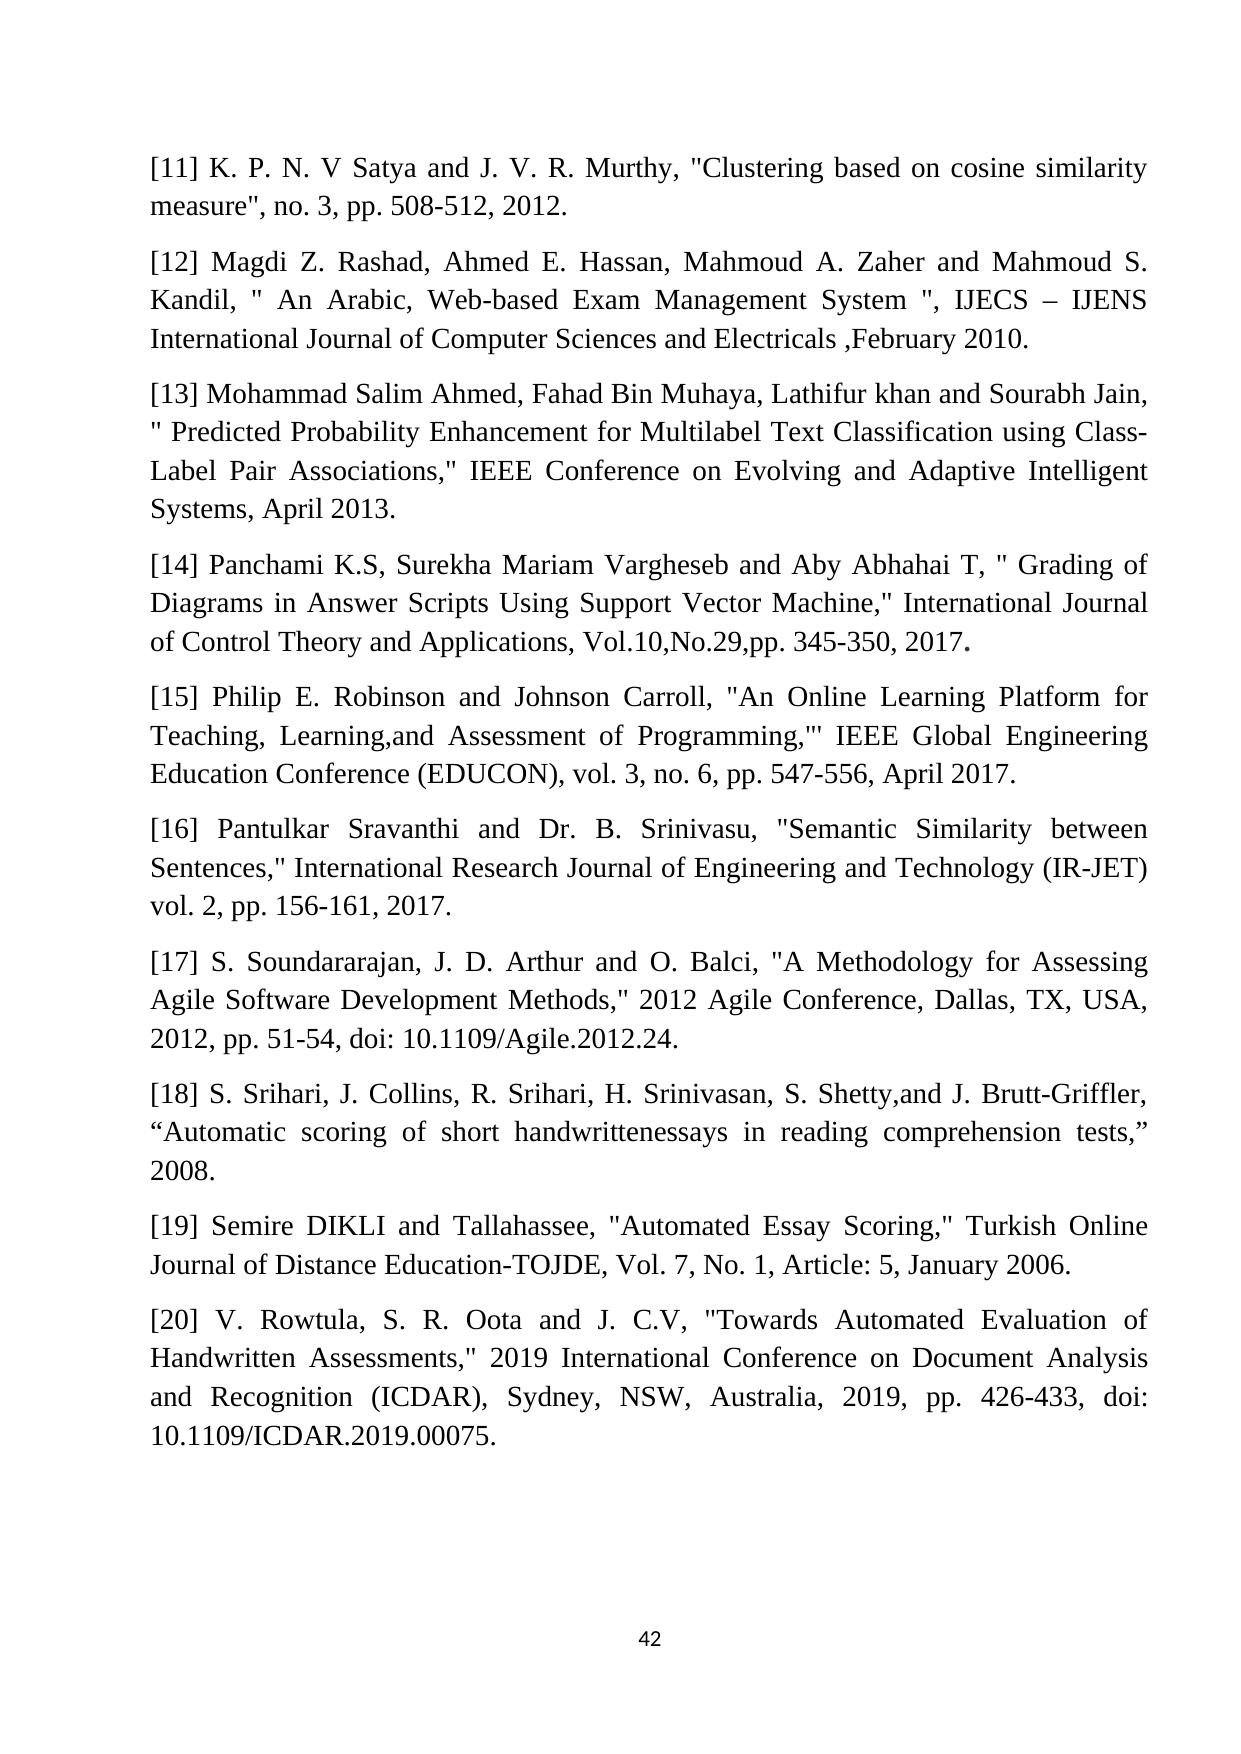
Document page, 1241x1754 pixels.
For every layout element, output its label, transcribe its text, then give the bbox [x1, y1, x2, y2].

text [12] Magdi Z. Rashad, Ahmed E. Hassan, Mahmoud A. Zaher and Mahmoud S. Kandil, " An Arabic, Web-based Exam Management System ", IJECS – IJENS International Journal of Computer Sciences and Electricals ,February 2010. [150, 316, 1149, 354]
text [20] V. Rowtula, S. R. Oota and J. C.V, "Towards Automated Evaluation of Handwritten Assessments," 2019 International Conference on Document Analysis and Recognition (ICDAR), Sydney, NSW, Australia, 2019, pp. 426-433, doi: 10.1109/ICDAR.2019.00075. [150, 1413, 1149, 1451]
text [13] Mohammad Salim Ahmed, Fahad Bin Muhaya, Lathifur khan and Sourabh Jain, " Predicted Probability Enhancement for Multilabel Text Classification using Class-Label Pair Associations," IEEE Conference on Evolving and Adaptive Intelligent Systems, April 2013. [150, 487, 1149, 525]
text [11] K. P. N. V Satya and J. V. R. Murthy, "Clustering based on cosine similarity measure", no. 3, pp. 508-512, 2012. [150, 183, 1149, 222]
text [16] Pantulkar Sravanthi and Dr. B. Srinivasu, "Semantic Similarity between Sentences," International Research Journal of Engineering and Technology (IR-JET) vol. 2, pp. 156-161, 2017. [150, 883, 1149, 922]
text [15] Philip E. Robinson and Johnson Carroll, "An Online Learning Platform for Teaching, Learning,and Assessment of Programming,"' IEEE Global Engineering Education Conference (EDUCON), vol. 3, no. 6, pp. 547-556, April 2017. [150, 751, 1149, 790]
text [17] S. Soundararajan, J. D. Arthur and O. Balci, "A Methodology for Assessing Agile Software Development Methods," 2012 Agile Conference, Dallas, TX, USA, 2012, pp. 51-54, doi: 10.1109/Agile.2012.24. [150, 1016, 1149, 1054]
text [18] S. Srihari, J. Collins, R. Srihari, H. Srinivasan, S. Shetty,and J. Brutt-Griffler, “Automatic scoring of short handwrittenessays in reading comprehension tests,” 2008. [150, 1148, 1149, 1187]
text [14] Panchami K.S, Surekha Mariam Vargheseb and Aby Abhahai T, " Grading of Diagrams in Answer Scripts Using Support Vector Machine," International Journal of Control Theory and Applications, Vol.10,No.29,pp. 345-350, 2017. [150, 619, 1149, 657]
text [19] Semire DIKLI and Tallahassee, "Automated Essay Scoring," Turkish Online Journal of Distance Education-TOJDE, Vol. 7, No. 1, Article: 5, January 2006. [150, 1242, 1149, 1280]
